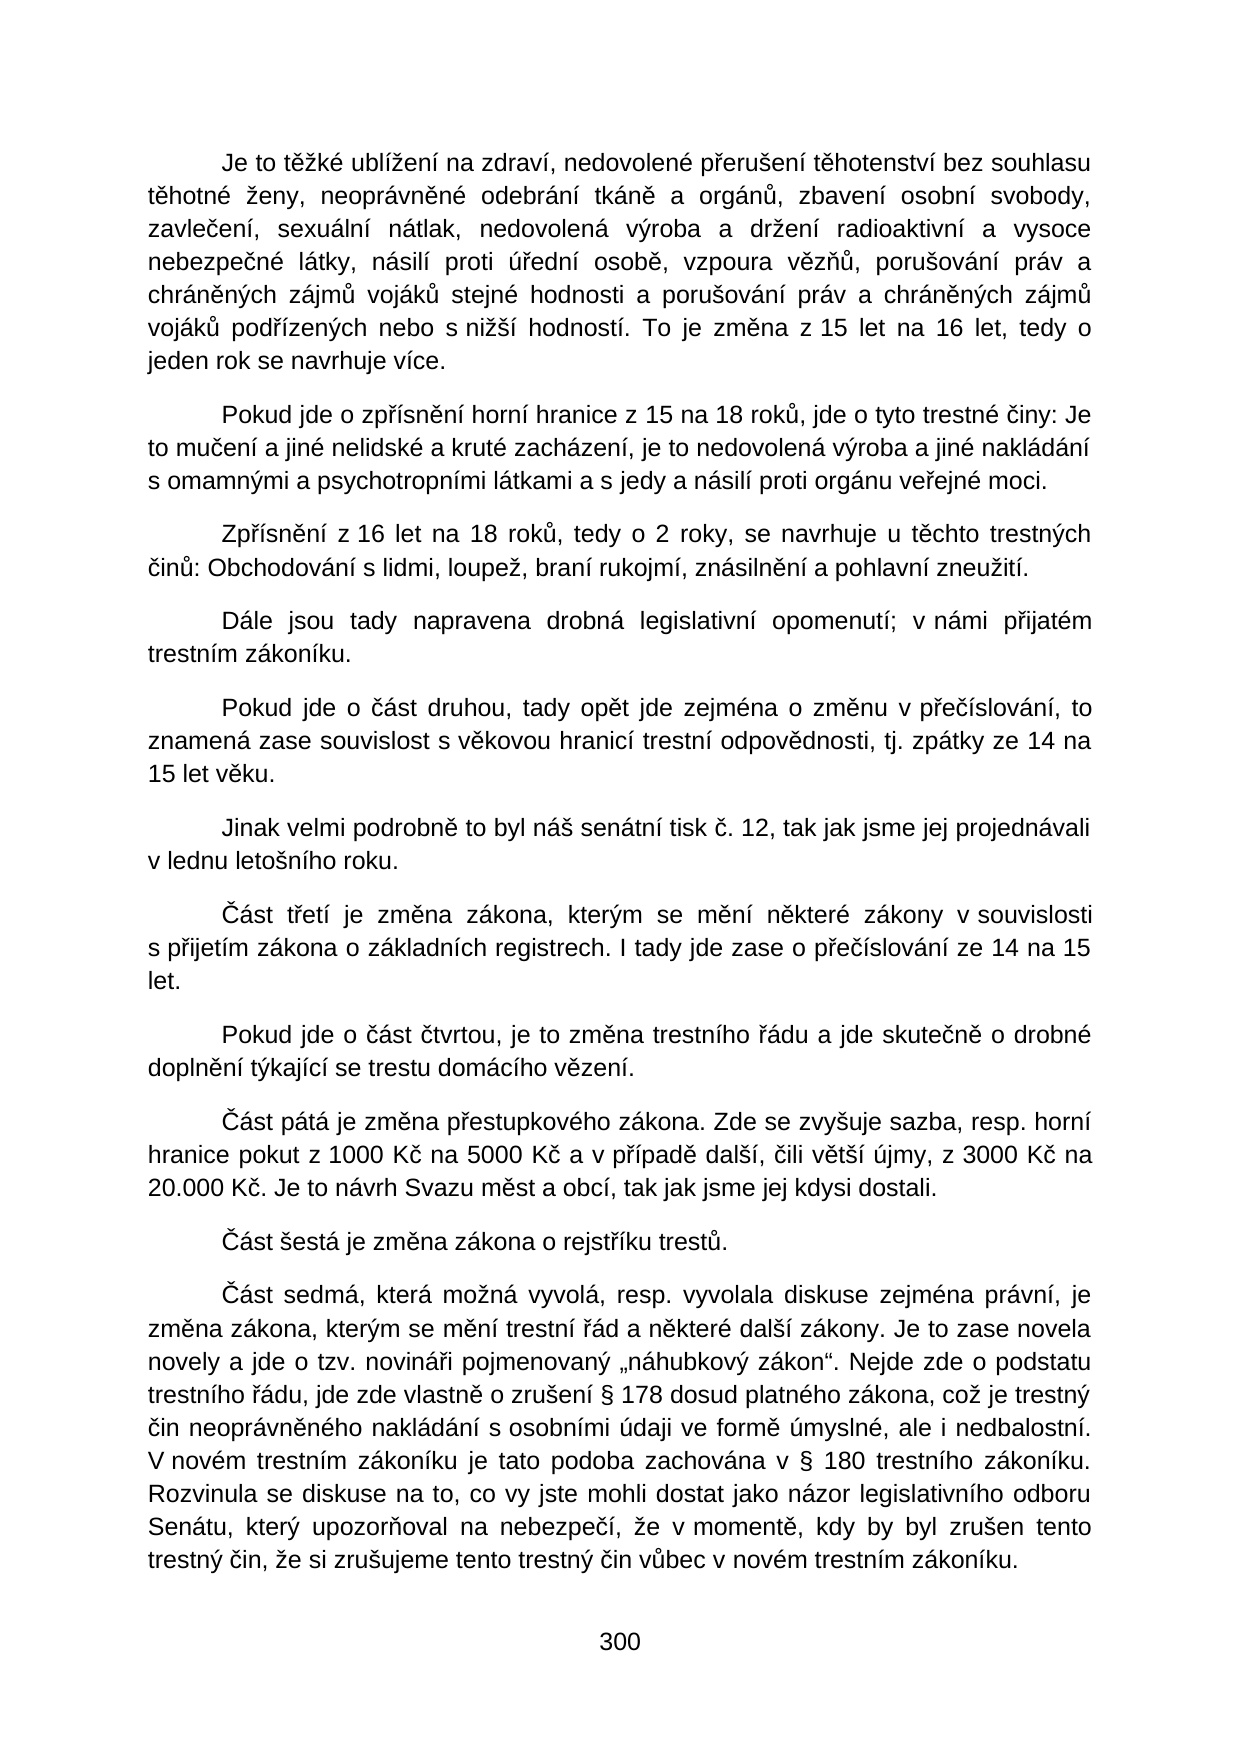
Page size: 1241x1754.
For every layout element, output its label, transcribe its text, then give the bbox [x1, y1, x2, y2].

text Část pátá je změna přestupkového zákona. Zde se zvyšuje sazba, resp. horní hranice pokut z 1000 Kč na 5000 Kč a v případě další, čili větší újmy, z 3000 Kč na 20.000 Kč. Je to návrh Svazu měst a obcí, tak jak jsme jej kdysi dostali. [148, 1107, 1093, 1202]
text Jinak velmi podrobně to byl náš senátní tisk č. 12, tak jak jsme jej projednávali v lednu letošního roku. [148, 813, 1093, 875]
text Část sedmá, která možná vyvolá, resp. vyvolala diskuse zejména právní, je změna zákona, kterým se mění trestní řád a některé další zákony. Je to zase novela novely a jde o tzv. novináři pojmenovaný „náhubkový zákon“. Nejde zde o podstatu trestního řádu, jde zde vlastně o zrušení § 178 dosud platného zákona, což je trestný čin neoprávněného nakládání s osobními údaji ve formě úmyslné, ale i nedbalostní. V novém trestním zákoníku je tato podoba zachována v § 180 trestního zákoníku. Rozvinula se diskuse na to, co vy jste mohli dostat jako názor legislativního odboru Senátu, který upozorňoval na nebezpečí, že v momentě, kdy by byl zrušen tento trestný čin, že si zrušujeme tento trestný čin vůbec v novém trestním zákoníku. [148, 1281, 1093, 1573]
text Pokud jde o zpřísnění horní hranice z 15 na 18 roků, jde o tyto trestné činy: Je to mučení a jiné nelidské a kruté zacházení, je to nedovolená výroba a jiné nakládání s omamnými a psychotropními látkami a s jedy a násilí proti orgánu veřejné moci. [148, 399, 1093, 494]
text Dále jsou tady napravena drobná legislativní opomenutí; v námi přijatém trestním zákoníku. [148, 606, 1093, 668]
text Zpřísnění z 16 let na 18 roků, tedy o 2 roky, se navrhuje u těchto trestných činů: Obchodování s lidmi, loupež, braní rukojmí, znásilnění a pohlavní zneužití. [148, 519, 1093, 581]
text Část třetí je změna zákona, kterým se mění některé zákony v souvislosti s přijetím zákona o základních registrech. I tady jde zase o přečíslování ze 14 na 15 let. [148, 900, 1093, 995]
text Část šestá je změna zákona o rejstříku trestů. [148, 1227, 1093, 1255]
text Pokud jde o část druhou, tady opět jde zejména o změnu v přečíslování, to znamená zase souvislost s věkovou hranicí trestní odpovědnosti, tj. zpátky ze 14 na 15 let věku. [148, 693, 1093, 788]
text Pokud jde o část čtvrtou, je to změna trestního řádu a jde skutečně o drobné doplnění týkající se trestu domácího vězení. [148, 1020, 1093, 1082]
text Je to těžké ublížení na zdraví, nedovolené přerušení těhotenství bez souhlasu těhotné ženy, neoprávněné odebrání tkáně a orgánů, zbavení osobní svobody, zavlečení, sexuální nátlak, nedovolená výroba a držení radioaktivní a vysoce nebezpečné látky, násilí proti úřední osobě, vzpoura vězňů, porušování práv a chráněných zájmů vojáků stejné hodnosti a porušování práv a chráněných zájmů vojáků podřízených nebo s nižší hodností. To je změna z 15 let na 16 let, tedy o jeden rok se navrhuje více. [148, 148, 1093, 374]
